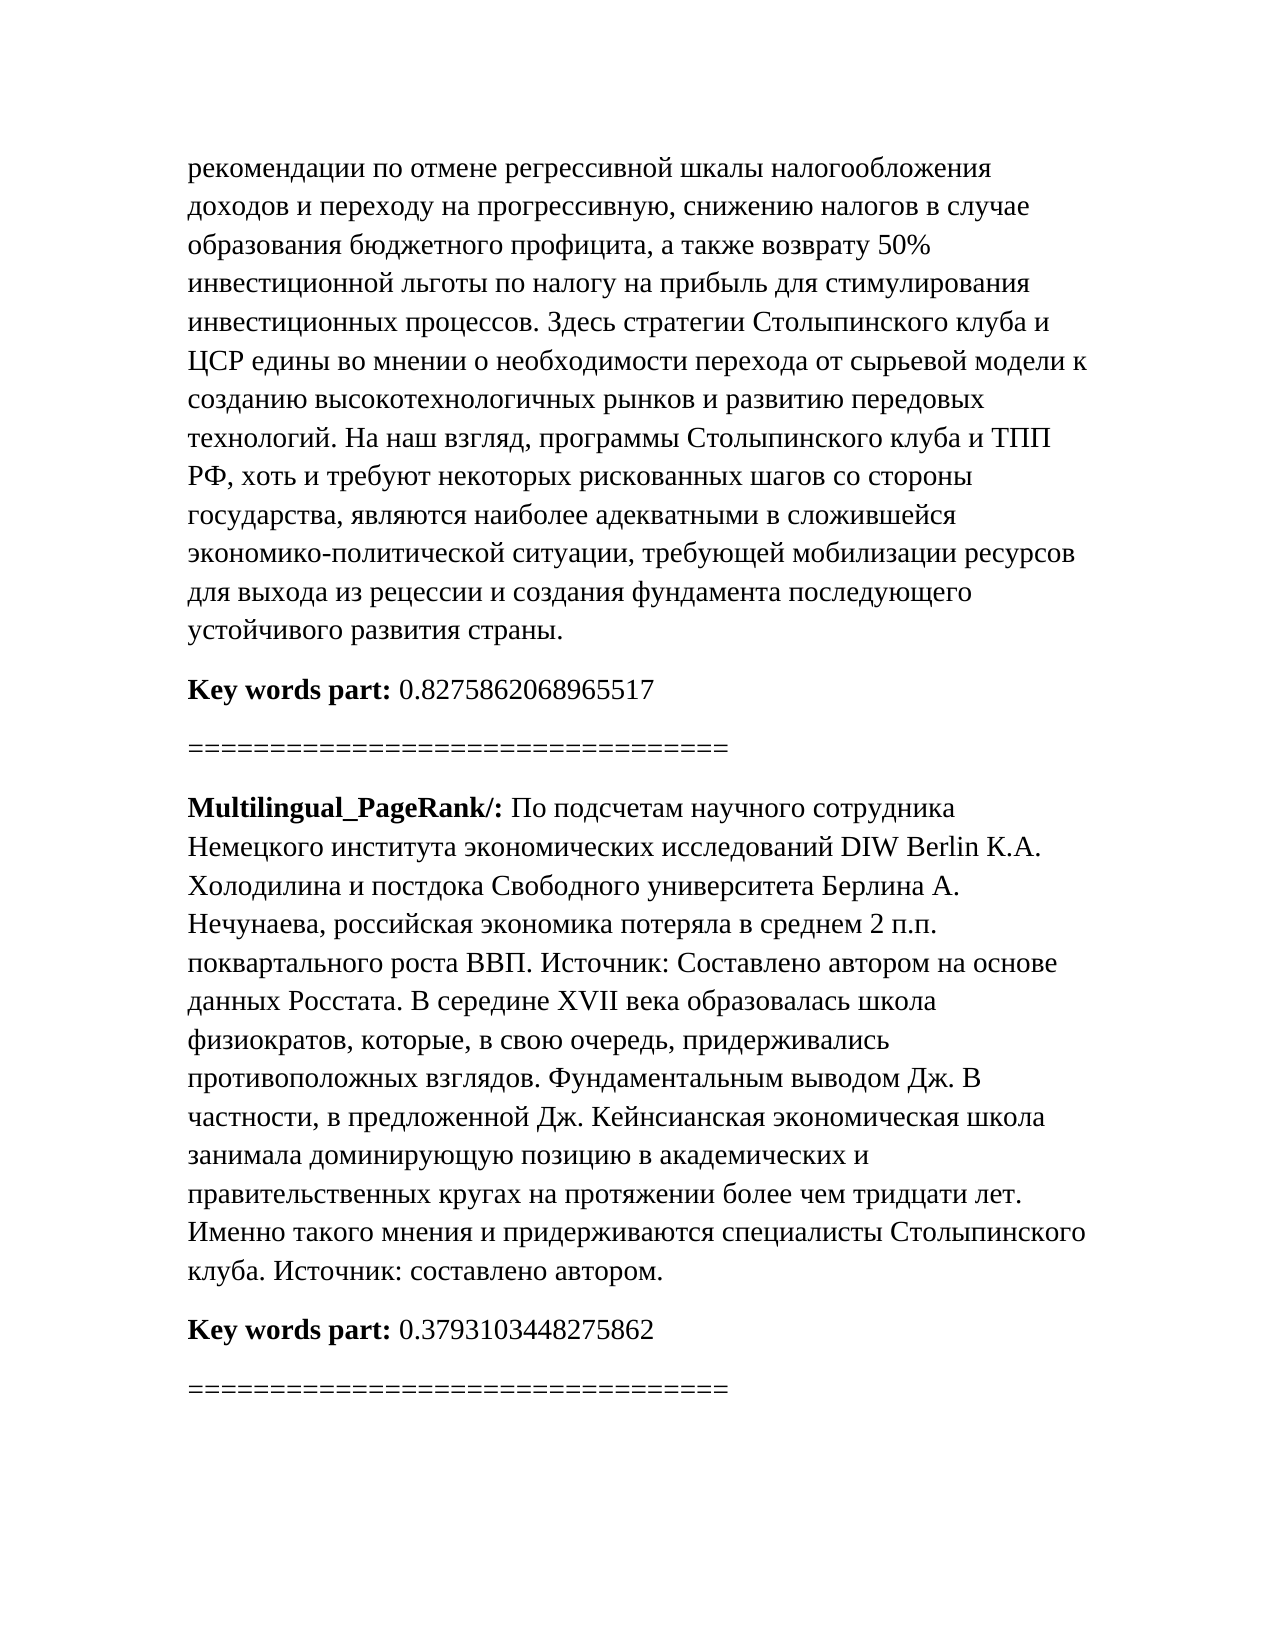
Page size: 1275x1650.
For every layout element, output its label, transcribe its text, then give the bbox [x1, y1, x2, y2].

text ================================= [187, 1372, 1087, 1405]
text Multilingual_PageRank/: По подсчетам научного сотрудника Немецкого института экономических исследований DIW Berlin К.А. Холодилина и постдока Свободного университета Берлина А. Нечунаева, российская экономика потеряла в среднем 2 п.п. поквартального роста ВВП. Источник: Составлено автором на основе данных Росстата. В середине XVII века образовалась школа физиократов, которые, в свою очередь, придерживались противоположных взглядов. Фундаментальным выводом Дж. В частности, в предложенной Дж. Кейнсианская экономическая школа занимала доминирующую позицию в академических и правительственных кругах на протяжении более чем тридцати лет. Именно такого мнения и придерживаются специалисты Столыпинского клуба. Источник: составлено автором. [187, 791, 1087, 1287]
text ================================= [187, 731, 1087, 765]
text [187, 150, 1087, 646]
text Key words part: 0.8275862068965517 [187, 672, 1087, 705]
text Key words part: 0.3793103448275862 [187, 1312, 1087, 1346]
